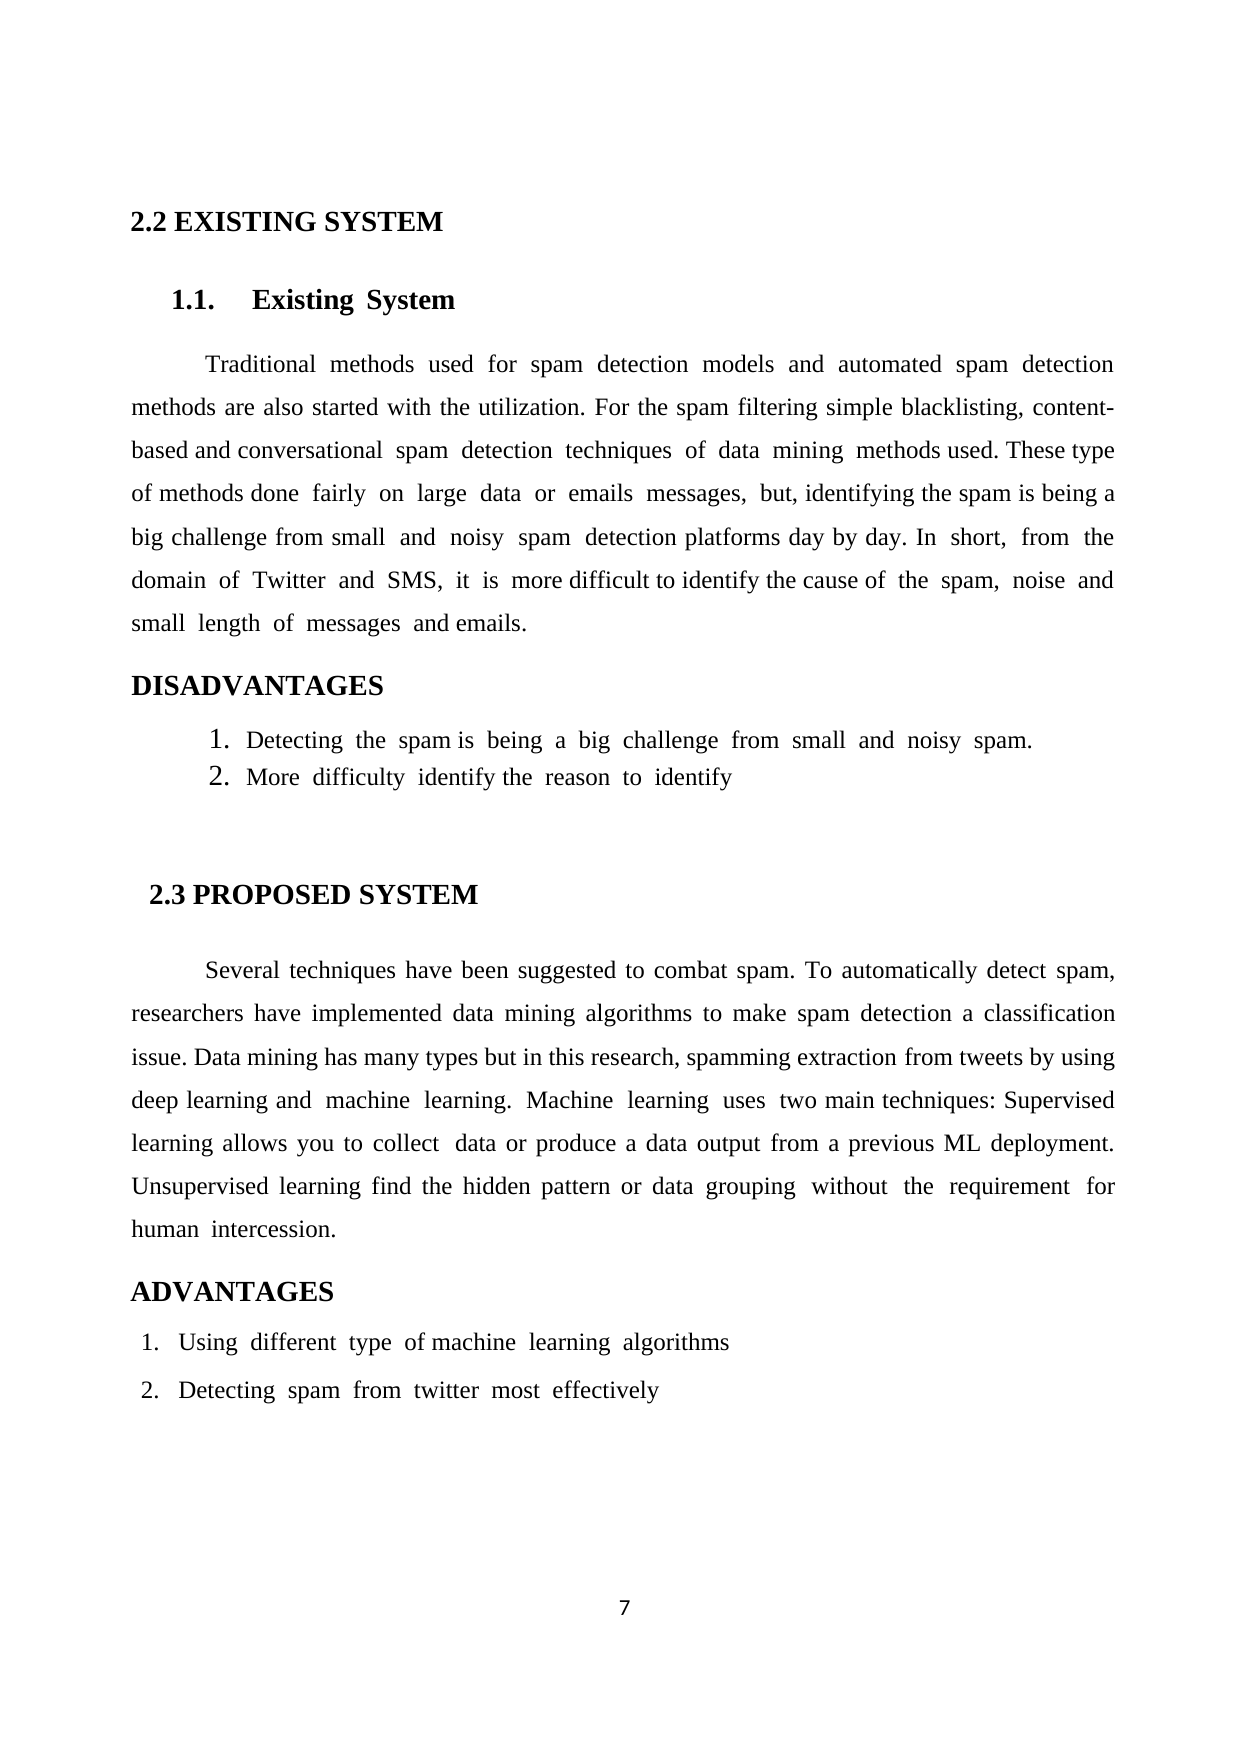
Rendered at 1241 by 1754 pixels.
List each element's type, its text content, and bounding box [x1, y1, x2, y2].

subtitle ADVANTAGES [130, 1274, 1119, 1308]
list More difficulty identify the reason to identify [208, 758, 1117, 792]
subtitle 2.2 EXISTING SYSTEM [130, 204, 1119, 237]
subtitle DISADVANTAGES [131, 668, 1119, 701]
text Several techniques have been suggested to combat spam. To automatically detect spam, researchers have implemented data mining algorithms to make spam detection a classification issue. Data mining has many types but in this research, spamming extraction from tweets by using deep learning and machine learning. Machine learning uses two main techniques: Supervised learning allows you to collect data or produce a data output from a previous ML deployment. Unsupervised learning find the hidden pattern or data grouping without the requirement for human intercession. [131, 955, 1115, 1243]
subtitle 2.3 PROPOSED SYSTEM [149, 877, 1119, 910]
subtitle Existing System [171, 282, 1117, 316]
list Using different type of machine learning algorithms [141, 1327, 1117, 1356]
list Detecting spam from twitter most effectively [141, 1375, 1117, 1404]
text Traditional methods used for spam detection models and automated spam detection methods are also started with the utilization. For the spam filtering simple blacklisting, content-based and conversational spam detection techniques of data mining methods used. These type of methods done fairly on large data or emails messages, but, identifying the spam is being a big challenge from small and noisy spam detection platforms day by day. In short, from the domain of Twitter and SMS, it is more difficult to identify the cause of the spam, noise and small length of messages and emails. [131, 349, 1115, 637]
list Detecting the spam is being a big challenge from small and noisy spam. [208, 721, 1117, 755]
